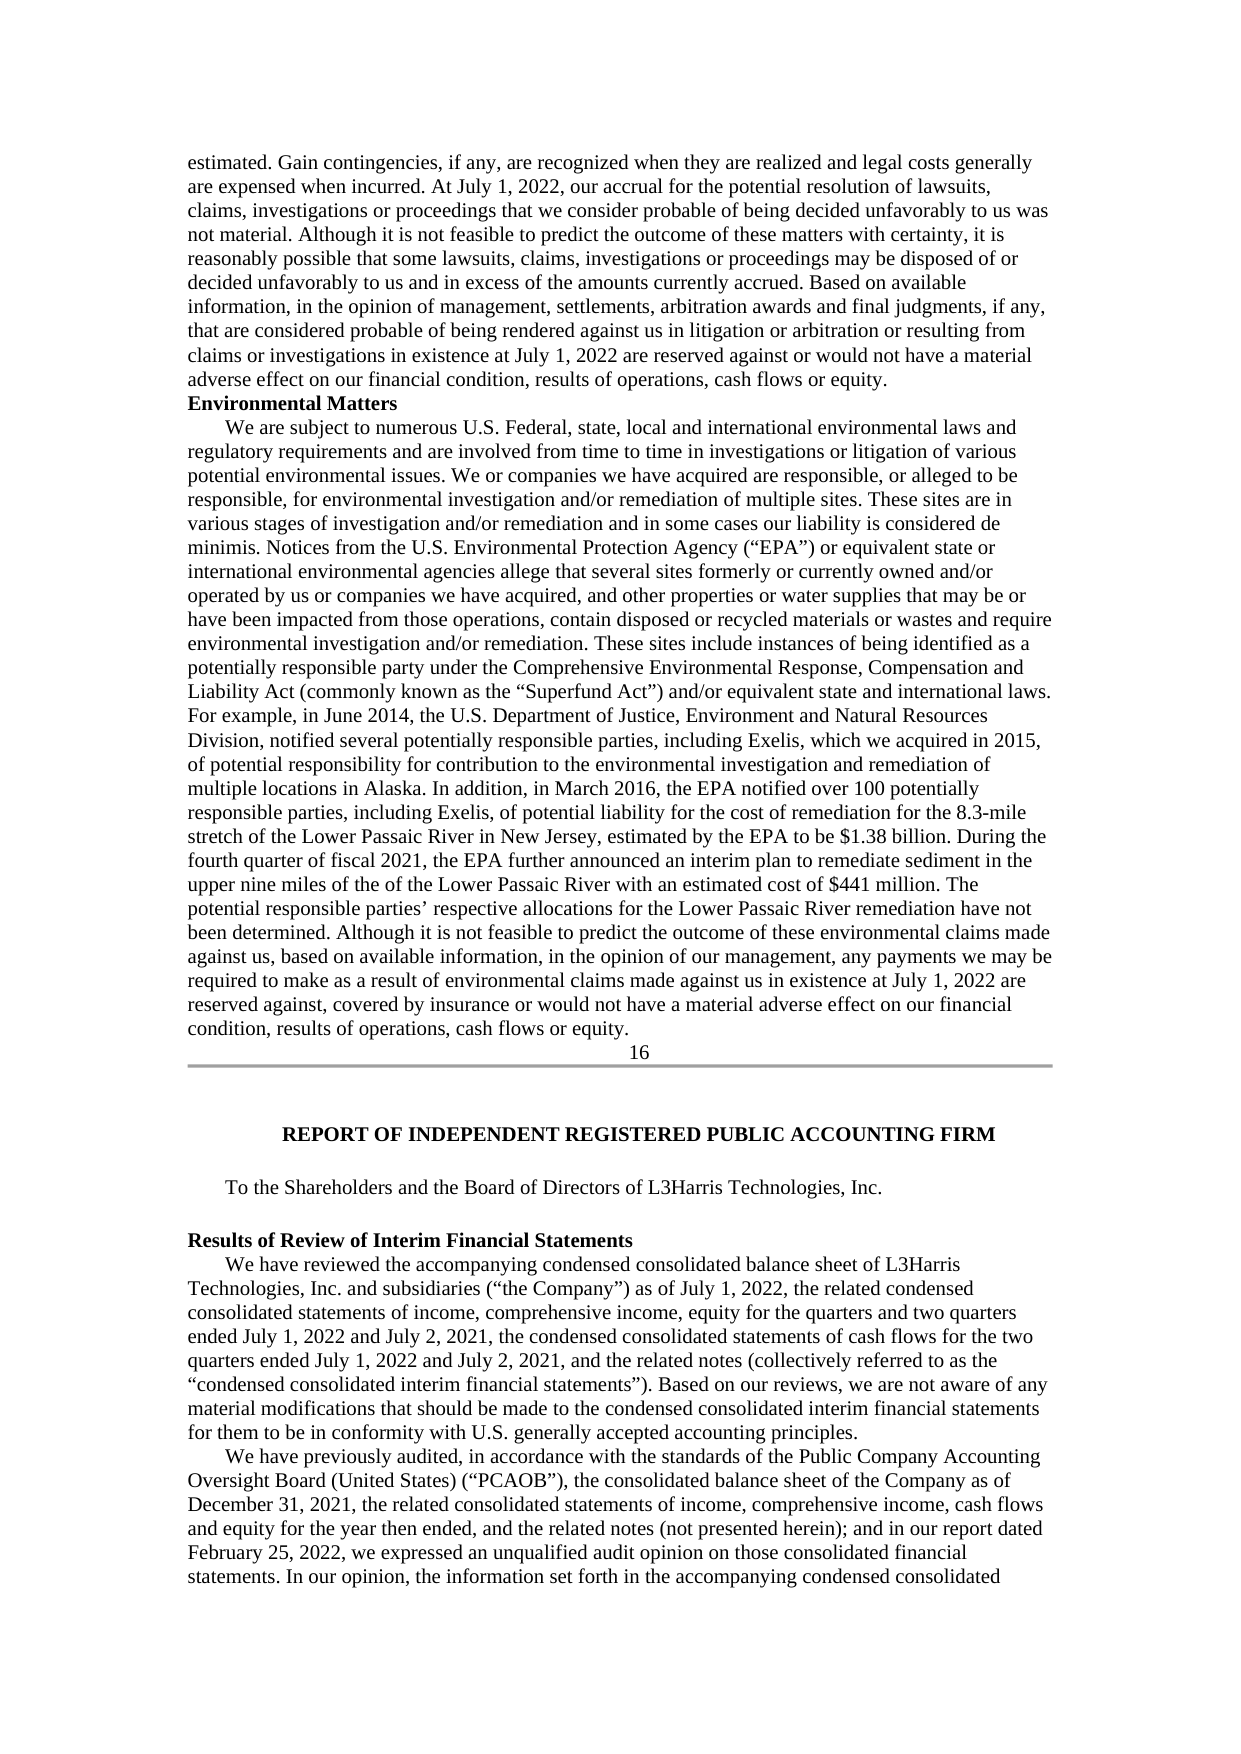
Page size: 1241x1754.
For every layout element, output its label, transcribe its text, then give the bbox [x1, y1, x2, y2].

text We are subject to numerous U.S. Federal, state, local and international environmental laws and regulatory requirements and are involved from time to time in investigations or litigation of various potential environmental issues. We or companies we have acquired are responsible, or alleged to be responsible, for environmental investigation and/or remediation of multiple sites. These sites are in various stages of investigation and/or remediation and in some cases our liability is considered de minimis. Notices from the U.S. Environmental Protection Agency (“EPA”) or equivalent state or international environmental agencies allege that several sites formerly or currently owned and/or operated by us or companies we have acquired, and other properties or water supplies that may be or have been impacted from those operations, contain disposed or recycled materials or wastes and require environmental investigation and/or remediation. These sites include instances of being identified as a potentially responsible party under the Comprehensive Environmental Response, Compensation and Liability Act (commonly known as the “Superfund Act”) and/or equivalent state and international laws. For example, in June 2014, the U.S. Department of Justice, Environment and Natural Resources Division, notified several potentially responsible parties, including Exelis, which we acquired in 2015, of potential responsibility for contribution to the environmental investigation and remediation of multiple locations in Alaska. In addition, in March 2016, the EPA notified over 100 potentially responsible parties, including Exelis, of potential liability for the cost of remediation for the 8.3-mile stretch of the Lower Passaic River in New Jersey, estimated by the EPA to be $1.38 billion. During the fourth quarter of fiscal 2021, the EPA further announced an interim plan to remediate sediment in the upper nine miles of the of the Lower Passaic River with an estimated cost of $441 million. The potential responsible parties’ respective allocations for the Lower Passaic River remediation have not been determined. Although it is not feasible to predict the outcome of these environmental claims made against us, based on available information, in the opinion of our management, any payments we may be required to make as a result of environmental claims made against us in existence at July 1, 2022 are reserved against, covered by insurance or would not have a material adverse effect on our financial condition, results of operations, cash flows or equity. [187, 415, 1053, 1040]
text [187, 150, 1053, 391]
text 16 [187, 1040, 1053, 1064]
text Environmental Matters [187, 391, 1053, 415]
text We have reviewed the accompanying condensed consolidated balance sheet of L3Harris Technologies, Inc. and subsidiaries (“the Company”) as of July 1, 2022, the related condensed consolidated statements of income, comprehensive income, equity for the quarters and two quarters ended July 1, 2022 and July 2, 2021, the condensed consolidated statements of cash flows for the two quarters ended July 1, 2022 and July 2, 2021, and the related notes (collectively referred to as the “condensed consolidated interim financial statements”). Based on our reviews, we are not aware of any material modifications that should be made to the condensed consolidated interim financial statements for them to be in conformity with U.S. generally accepted accounting principles. [187, 1252, 1053, 1444]
text REPORT OF INDEPENDENT REGISTERED PUBLIC ACCOUNTING FIRM [187, 1122, 1053, 1146]
text Results of Review of Interim Financial Statements [187, 1227, 1053, 1252]
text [187, 1444, 1053, 1588]
text To the Shareholders and the Board of Directors of L3Harris Technologies, Inc. [187, 1175, 1053, 1199]
